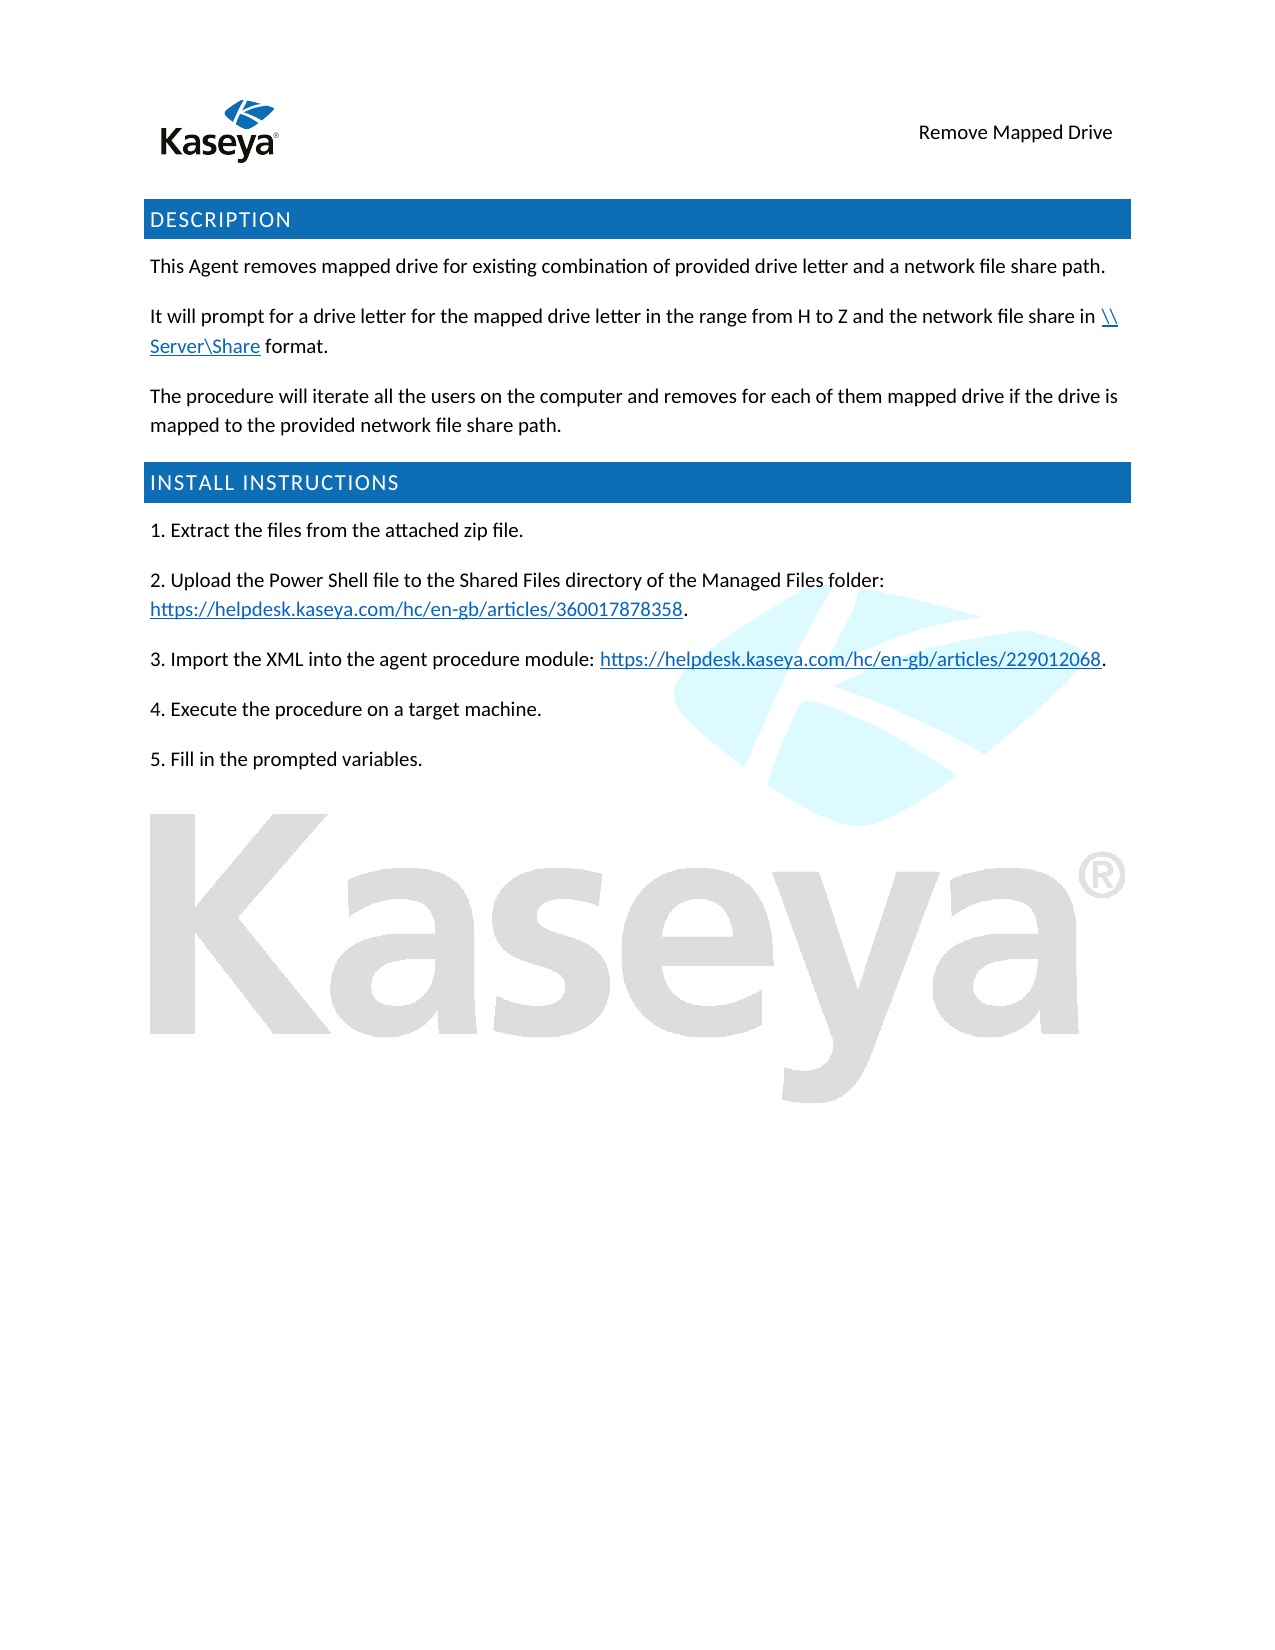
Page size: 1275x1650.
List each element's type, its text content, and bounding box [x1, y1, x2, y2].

text The procedure will iterate all the users on the computer and removes for each of them mapped drive if the drive is mapped to the provided network file share path. [150, 383, 1125, 437]
subtitle Install instructions [150, 468, 1125, 496]
text It will prompt for a drive letter for the mapped drive letter in the range from H to Z and the network file share in \\Server\Share format. [150, 304, 1125, 358]
text 1. Extract the files from the attached zip file. [150, 517, 1125, 543]
text 3. Import the XML into the agent procedure module: https://helpdesk.kaseya.com/hc/en-gb/articles/229012068. [150, 646, 1125, 672]
text 4. Execute the procedure on a target machine. [150, 696, 1125, 722]
text 5. Fill in the prompted variables. [150, 746, 1125, 772]
subtitle DESCRIPTION [150, 205, 1125, 233]
text 2. Upload the Power Shell file to the Shared Files directory of the Managed Files folder: https://helpdesk.kaseya.com/hc/en-gb/articles/360017878358. [150, 567, 1125, 622]
text This Agent removes mapped drive for existing combination of provided drive letter and a network file share path. [150, 254, 1125, 279]
picture [161, 100, 279, 163]
